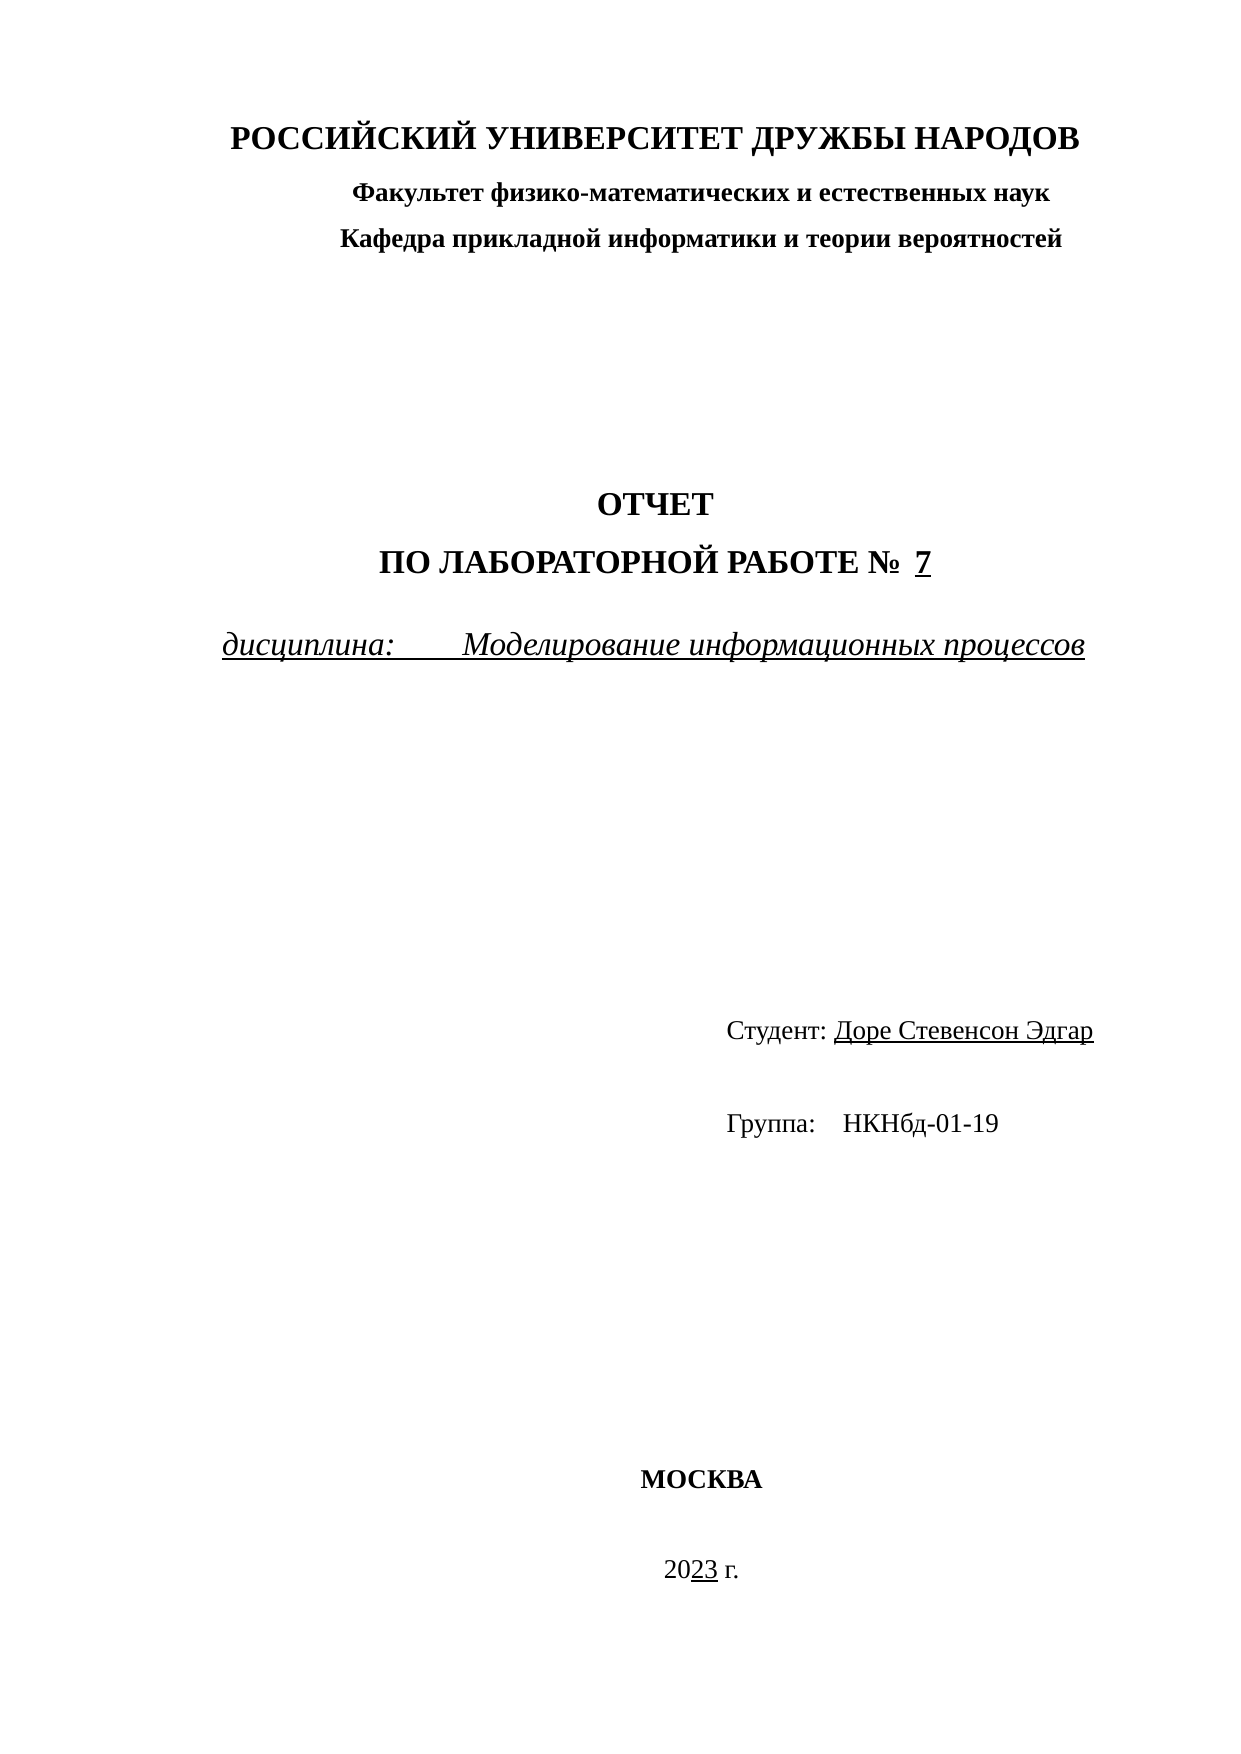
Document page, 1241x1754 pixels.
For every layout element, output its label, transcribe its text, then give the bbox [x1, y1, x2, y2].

text Факультет физико-математических и естественных наук [177, 176, 1152, 207]
text 2023 г. [177, 1553, 1152, 1584]
text Студент: Доре Стевенсон Эдгар [726, 1014, 1152, 1045]
text МОСКВА [177, 1463, 1152, 1494]
text по лабораторной работе № 7 [158, 542, 1152, 580]
text ОТЧЕТ [158, 484, 1152, 523]
subtitle дисциплина: Моделирование информационных процессов [158, 624, 1152, 663]
text РОССИЙСКИЙ УНИВЕРСИТЕТ ДРУЖБЫ НАРОДОВ [158, 118, 1152, 156]
text Группа: НКНбд-01-19 [726, 1107, 1152, 1139]
text Кафедра прикладной информатики и теории вероятностей [177, 222, 1152, 253]
